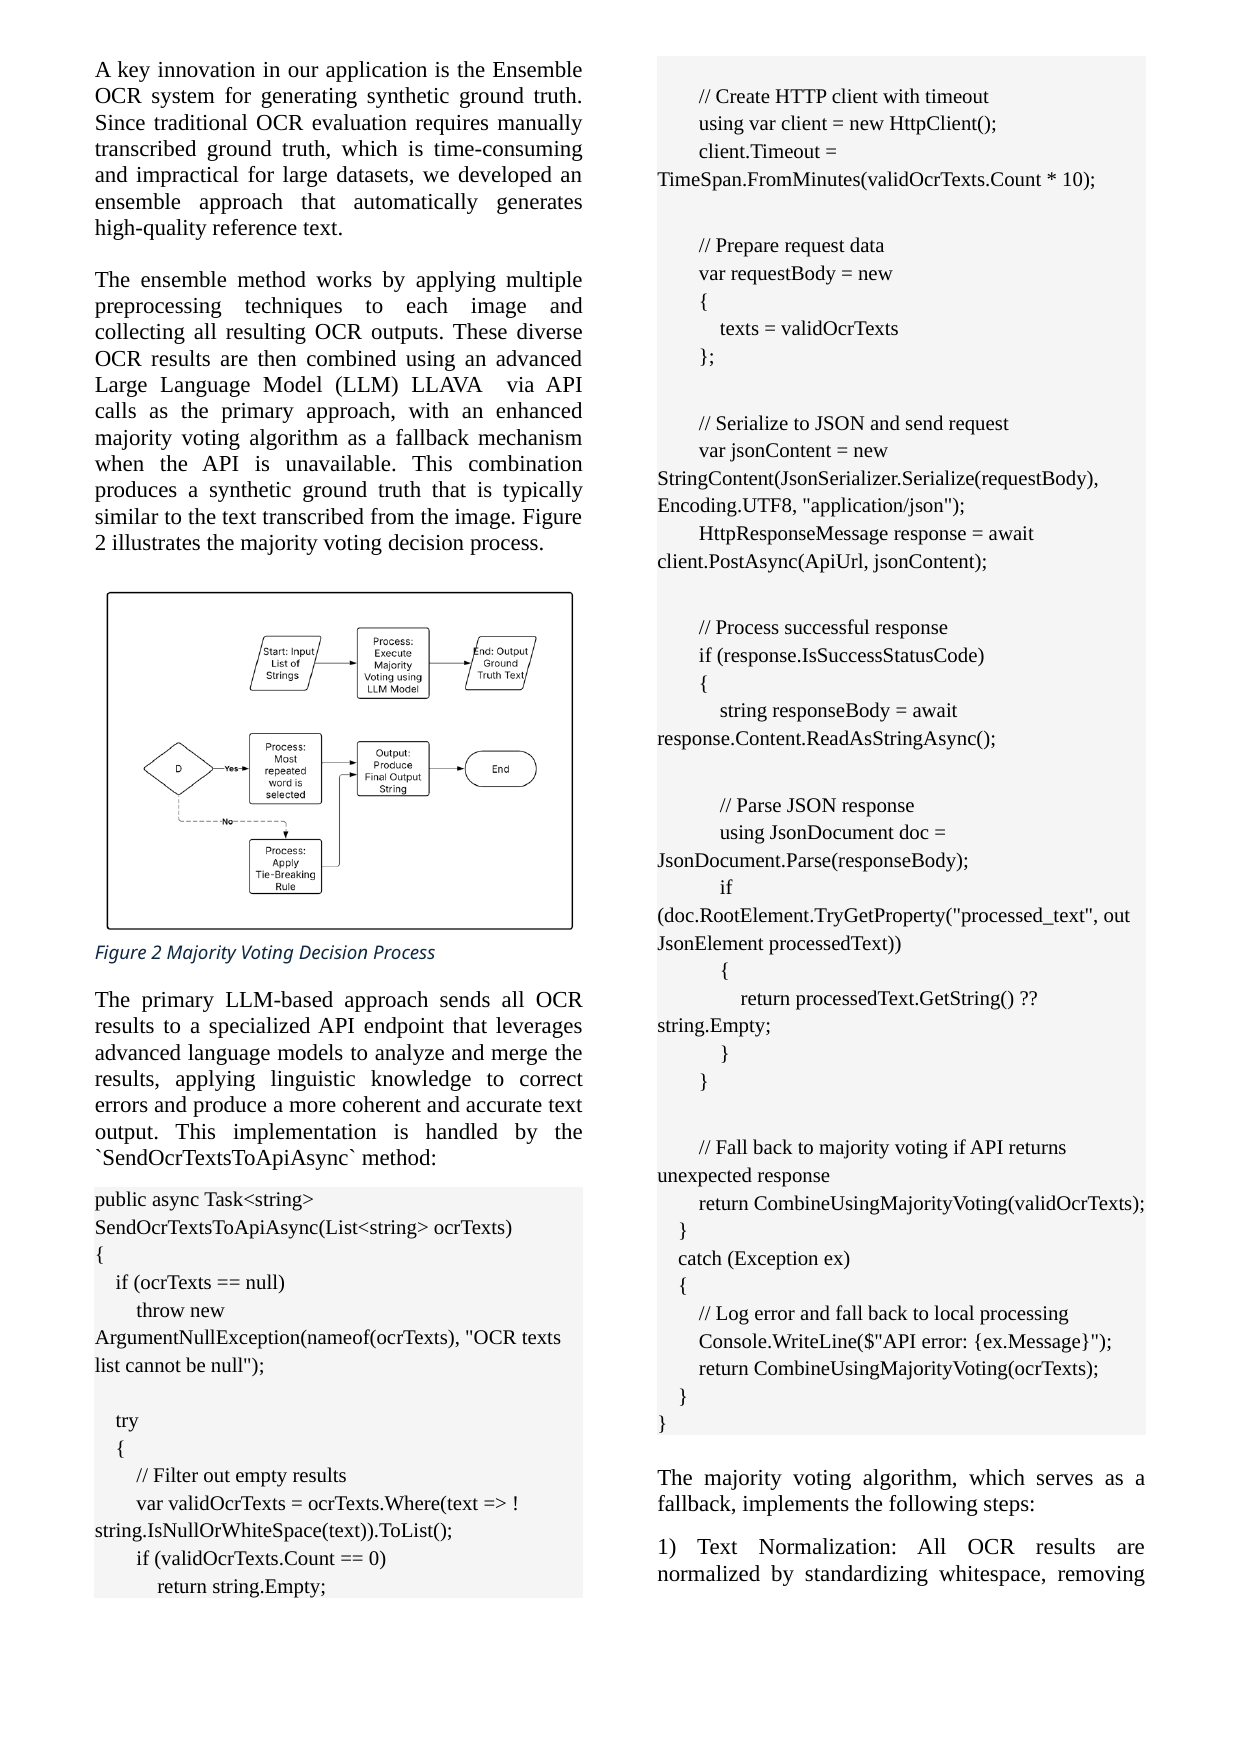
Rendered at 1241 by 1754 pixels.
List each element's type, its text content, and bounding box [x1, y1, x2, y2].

text public async Task<string> SendOcrTextsToApiAsync(List<string> ocrTexts) [94, 1187, 583, 1239]
text // Parse JSON response [657, 792, 1146, 817]
text Figure 2 Majority Voting Decision Process [94, 940, 583, 965]
text var jsonContent = new StringContent(JsonSerializer.Serialize(requestBody), Encoding.UTF8, "application/json"); [657, 438, 1146, 517]
text // Process successful response [657, 615, 1146, 639]
text { [94, 1436, 583, 1459]
text Console.WriteLine($"API error: {ex.Message}"); [657, 1328, 1146, 1353]
text } [657, 1218, 1146, 1242]
text // Log error and fall back to local processing [657, 1301, 1146, 1325]
text return processedText.GetString() ?? string.Empty; [657, 986, 1146, 1037]
text texts = validOcrTexts [657, 316, 1146, 340]
text // Fall back to majority voting if API returns unexpected response [657, 1135, 1146, 1187]
text throw new ArgumentNullException(nameof(ocrTexts), "OCR texts list cannot be null"); [94, 1297, 583, 1377]
text // Serialize to JSON and send request [657, 411, 1146, 434]
text } [657, 1041, 1146, 1065]
text { [657, 1273, 1146, 1297]
text var validOcrTexts = ocrTexts.Where(text => !string.IsNullOrWhiteSpace(text)).ToList(); [94, 1491, 583, 1542]
text // Filter out empty results [94, 1463, 583, 1487]
text }; [657, 344, 1146, 368]
text if (response.IsSuccessStatusCode) [657, 643, 1146, 667]
text using var client = new HttpClient(); [657, 111, 1146, 135]
text } [657, 1411, 1146, 1435]
text The majority voting algorithm, which serves as a fallback, implements the following steps: [657, 1464, 1146, 1517]
text string responseBody = await response.Content.ReadAsStringAsync(); [657, 698, 1146, 750]
text return CombineUsingMajorityVoting(ocrTexts); [657, 1356, 1146, 1380]
text // Create HTTP client with timeout [657, 84, 1146, 108]
text using JsonDocument doc = JsonDocument.Parse(responseBody); [657, 820, 1146, 872]
text The ensemble method works by applying multiple preprocessing techniques to each image and collecting all resulting OCR outputs. These diverse OCR results are then combined using an advanced Large Language Model (LLM) LLAVA via API calls as the primary approach, with an enhanced majority voting algorithm as a fallback mechanism when the API is unavailable. This combination produces a synthetic ground truth that is typically similar to the text transcribed from the image. Figure 2 illustrates the majority voting decision process. [94, 266, 583, 556]
text if (ocrTexts == null) [94, 1270, 583, 1294]
text try [94, 1408, 583, 1432]
text A key innovation in our application is the Ensemble OCR system for generating synthetic ground truth. Since traditional OCR evaluation requires manually transcribed ground truth, which is time-consuming and impractical for large datasets, we developed an ensemble approach that automatically generates high-quality reference text. [94, 56, 583, 241]
text { [657, 288, 1146, 313]
text } [657, 1384, 1146, 1408]
text if (doc.RootElement.TryGetProperty("processed_text", out JsonElement processedText)) [657, 875, 1146, 954]
text { [94, 1242, 583, 1266]
text { [657, 671, 1146, 694]
text The primary LLM-based approach sends all OCR results to a specialized API endpoint that leverages advanced language models to analyze and merge the results, applying linguistic knowledge to correct errors and produce a more coherent and accurate text output. This implementation is handled by the `SendOcrTextsToApiAsync` method: [94, 986, 583, 1170]
text var requestBody = new [657, 261, 1146, 285]
text HttpResponseMessage response = await client.PostAsync(ApiUrl, jsonContent); [657, 521, 1146, 573]
text catch (Exception ex) [657, 1246, 1146, 1270]
text return CombineUsingMajorityVoting(validOcrTexts); [657, 1191, 1146, 1214]
text } [657, 1068, 1146, 1093]
text { [657, 958, 1146, 982]
text client.Timeout = TimeSpan.FromMinutes(validOcrTexts.Count * 10); [657, 139, 1146, 191]
picture [94, 580, 584, 940]
text // Prepare request data [657, 233, 1146, 257]
text if (validOcrTexts.Count == 0) [94, 1546, 583, 1570]
text return string.Empty; [94, 1573, 583, 1598]
